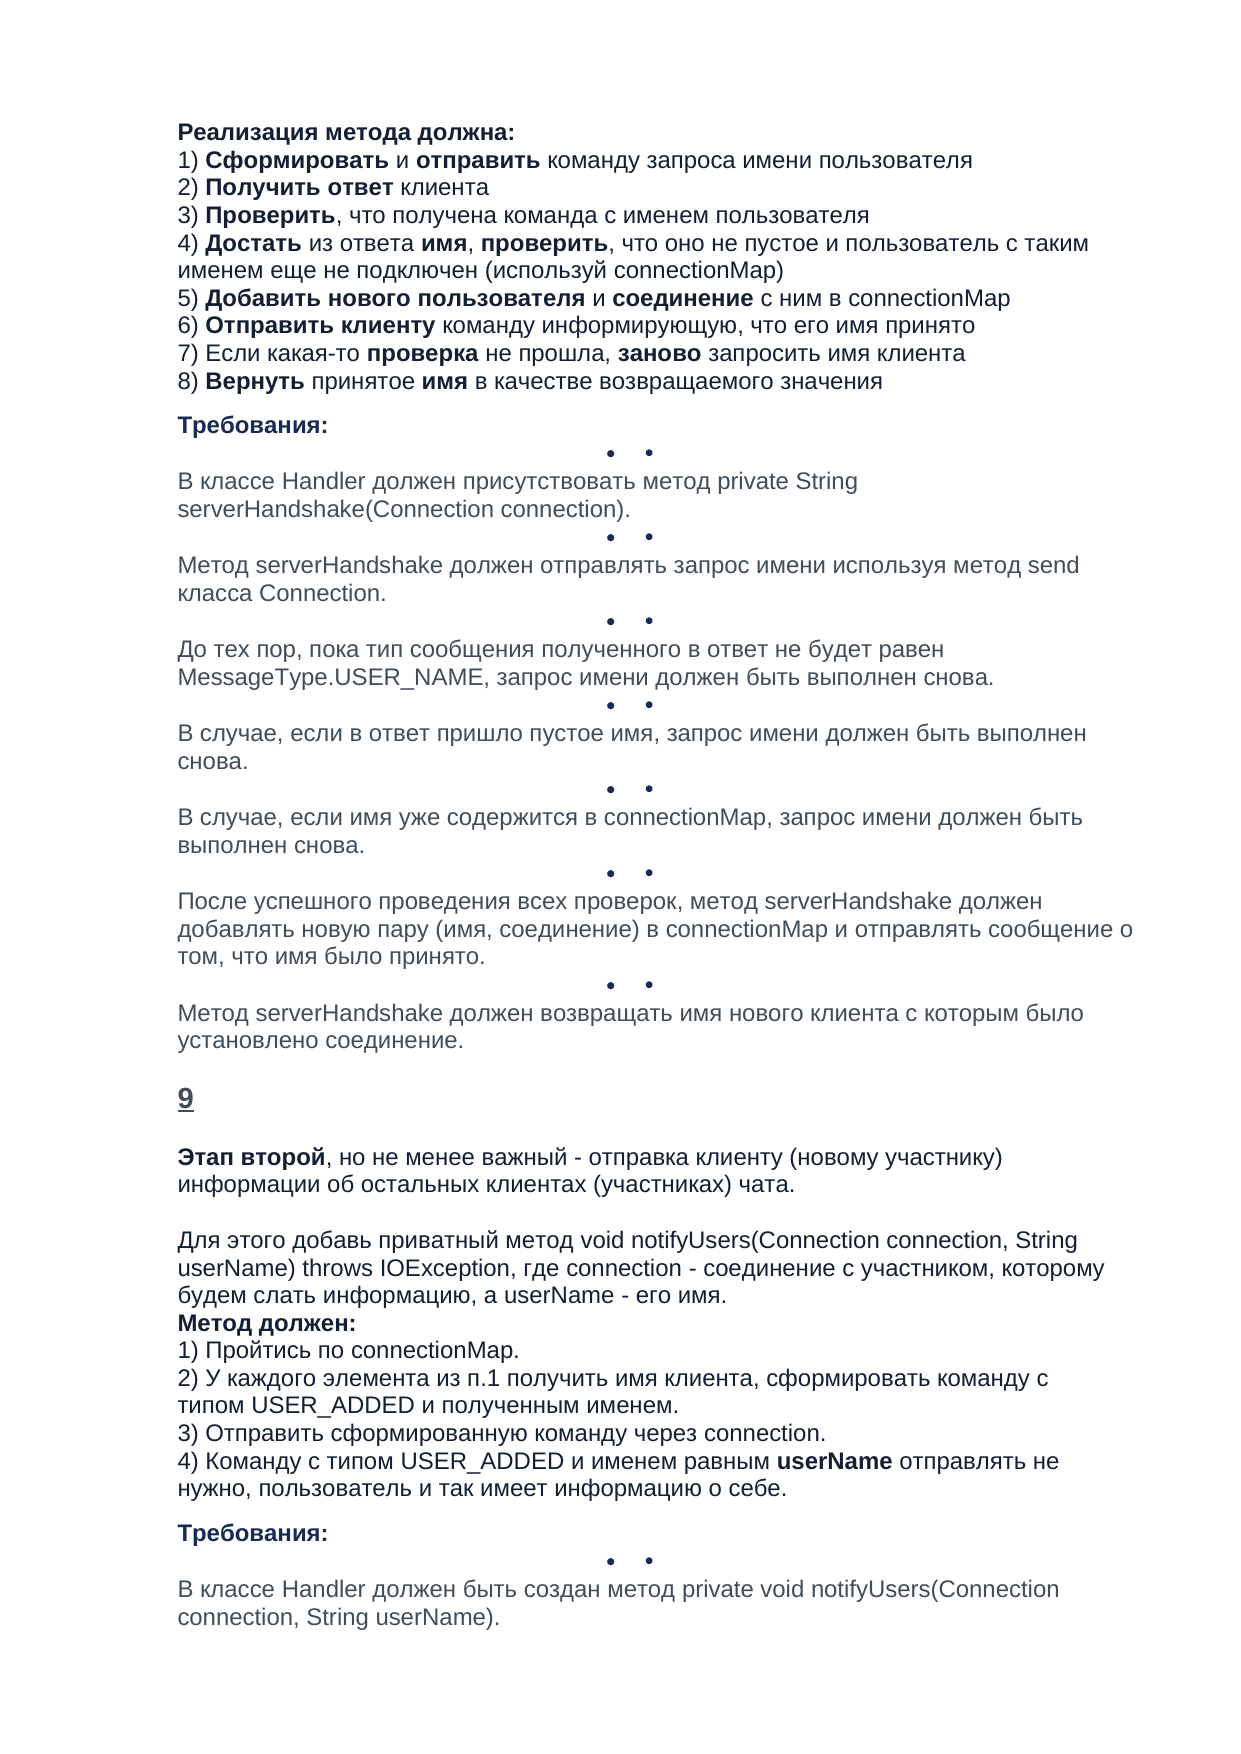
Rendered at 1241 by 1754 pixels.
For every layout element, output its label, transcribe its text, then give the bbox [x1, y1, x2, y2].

text В классе Handler должен быть создан метод private void notifyUsers(Connection connection, String userName). [177, 1575, 1152, 1630]
text Этап второй, но не менее важный - отправка клиенту (новому участнику) информации об остальных клиентах (участниках) чата. [177, 1142, 1152, 1198]
list • [108, 690, 1152, 719]
list • [108, 858, 1152, 887]
list • [108, 606, 1152, 635]
list • [108, 438, 1152, 467]
list • [108, 774, 1152, 803]
list • [108, 522, 1152, 551]
text После успешного проведения всех проверок, метод serverHandshake должен добавлять новую пару (имя, соединение) в connectionMap и отправлять сообщение о том, что имя было принято. [177, 887, 1152, 970]
text Требования: [177, 411, 1152, 438]
text Требования: [177, 1518, 1152, 1546]
text Метод serverHandshake должен возвращать имя нового клиента с которым было установлено соединение. [177, 998, 1152, 1054]
text 9 [177, 1081, 1152, 1115]
text Реализация метода должна: 1) Сформировать и отправить команду запроса имени пользователя 2) Получить ответ клиента 3) Проверить, что получена команда с именем пользователя 4) Достать из ответа имя, проверить, что оно не пустое и пользователь с таким именем еще не подключен (используй connectionMap) 5) Добавить нового пользователя и соединение с ним в connectionMap 6) Отправить клиенту команду информирующую, что его имя принято 7) Если какая-то проверка не прошла, заново запросить имя клиента 8) Вернуть принятое имя в качестве возвращаемого значения [177, 118, 1152, 394]
text Для этого добавь приватный метод void notifyUsers(Connection connection, String userName) throws IOException, где connection - соединение с участником, которому будем слать информацию, а userName - его имя. Метод должен: 1) Пройтись по connectionMap. 2) У каждого элемента из п.1 получить имя клиента, сформировать команду с типом USER_ADDED и полученным именем. 3) Отправить сформированную команду через connection. 4) Команду с типом USER_ADDED и именем равным userName отправлять не нужно, пользователь и так имеет информацию о себе. [177, 1226, 1152, 1502]
text До тех пор, пока тип сообщения полученного в ответ не будет равен MessageType.USER_NAME, запрос имени должен быть выполнен снова. [177, 635, 1152, 690]
list • [108, 1546, 1152, 1575]
text В случае, если в ответ пришло пустое имя, запрос имени должен быть выполнен снова. [177, 719, 1152, 774]
text В случае, если имя уже содержится в connectionMap, запрос имени должен быть выполнен снова. [177, 803, 1152, 858]
text В классе Handler должен присутствовать метод private String serverHandshake(Connection connection). [177, 467, 1152, 522]
text Метод serverHandshake должен отправлять запрос имени используя метод send класса Connection. [177, 551, 1152, 606]
list • [108, 970, 1152, 998]
